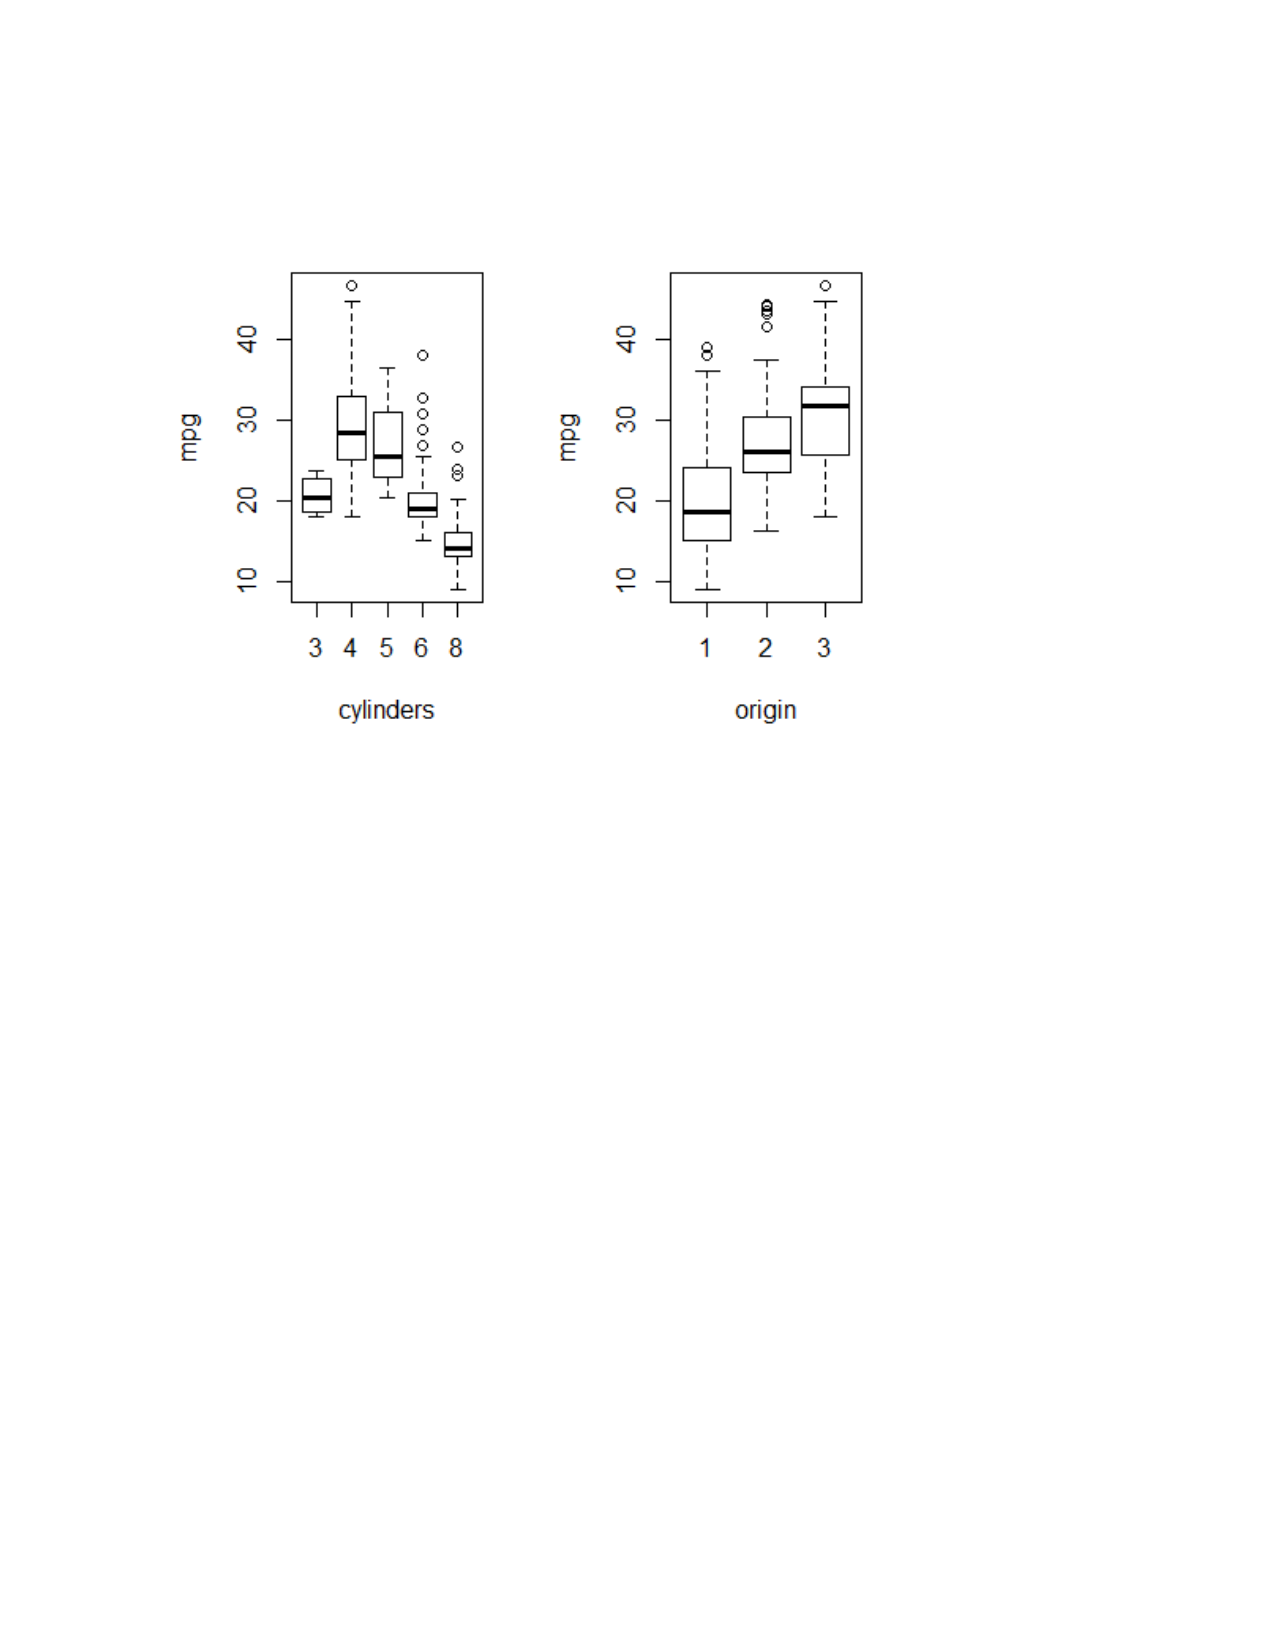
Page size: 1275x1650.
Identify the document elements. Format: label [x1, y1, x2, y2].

picture [168, 150, 925, 757]
